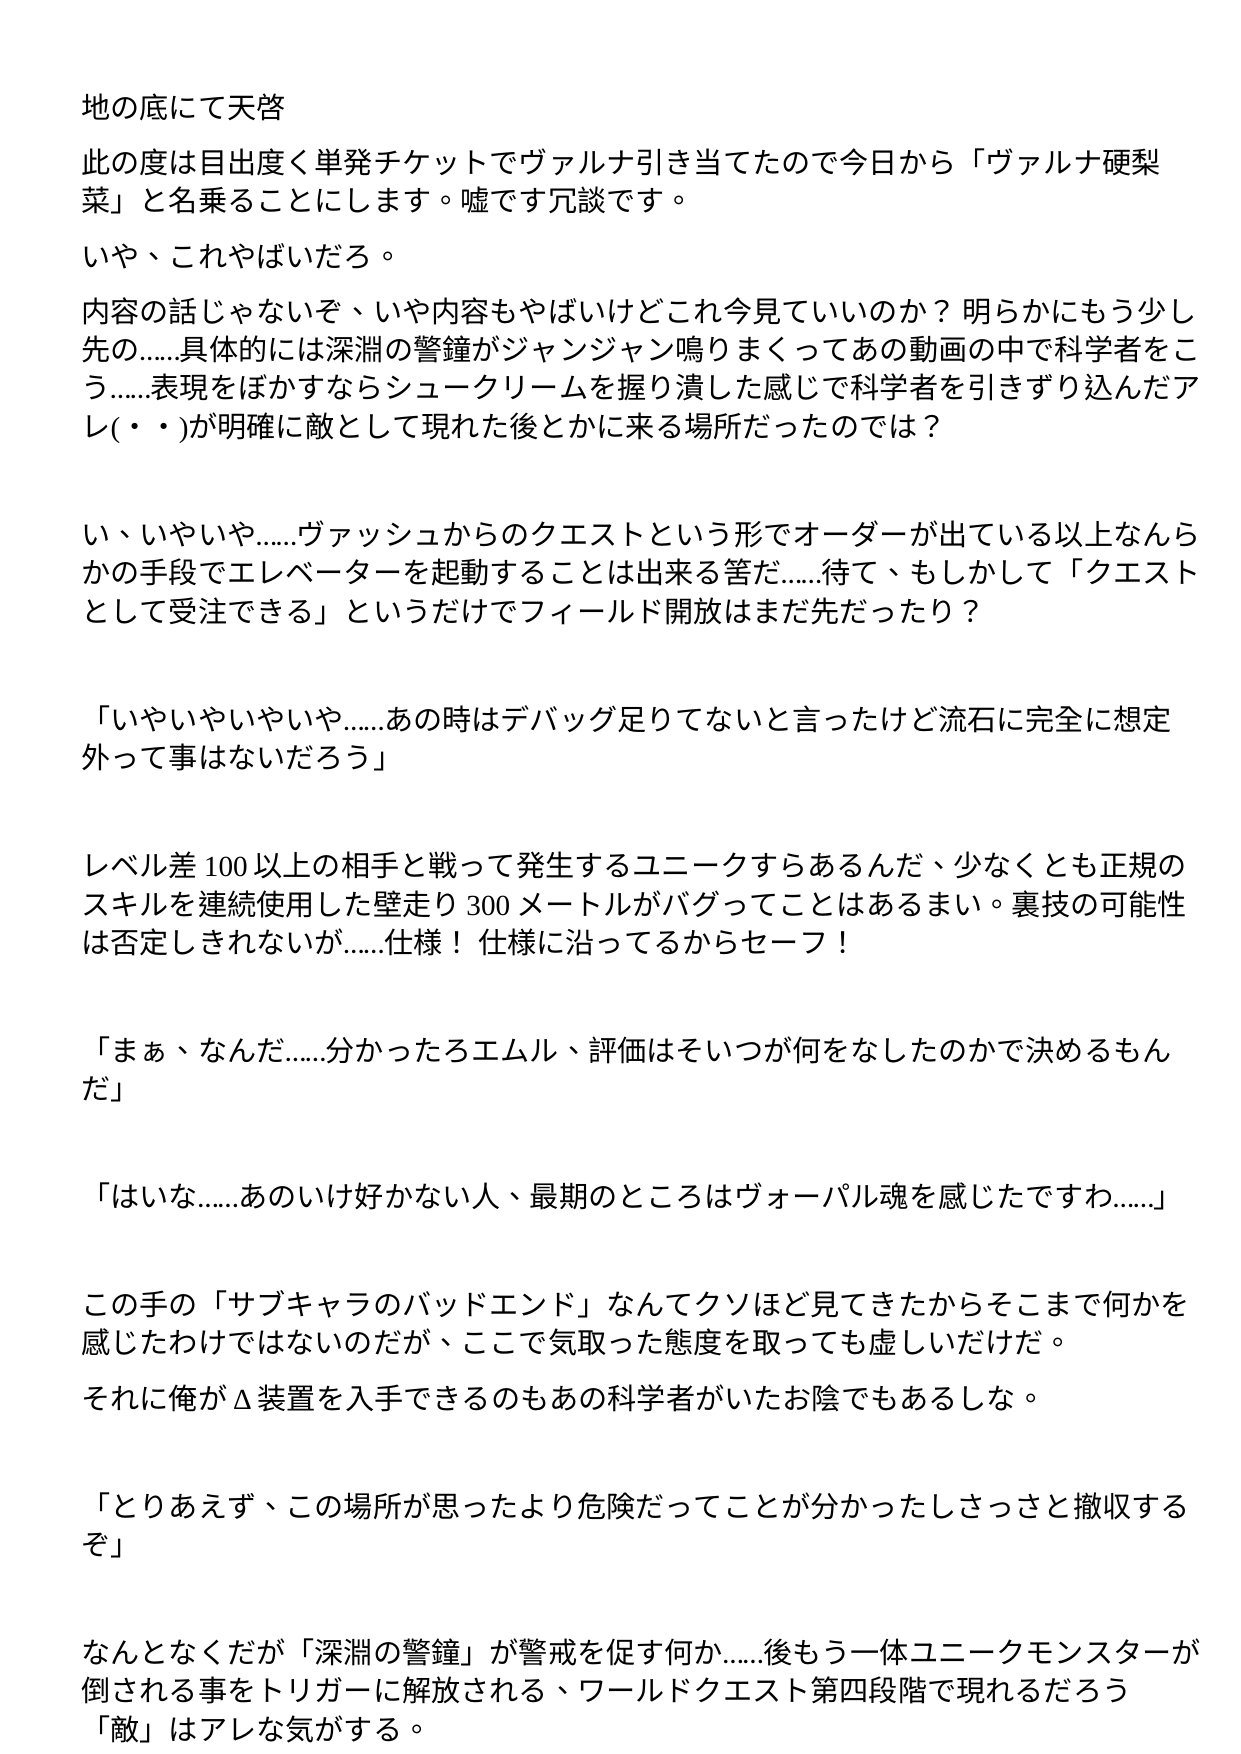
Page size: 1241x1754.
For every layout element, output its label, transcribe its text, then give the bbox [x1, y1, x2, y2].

text いや、これやばいだろ。 [81, 239, 1215, 274]
text 「はいな……あのいけ好かない人、最期のところはヴォーパル魂を感じたですわ……」 [81, 1179, 1215, 1215]
text 此の度は目出度く単発チケットでヴァルナ引き当てたので今日から「ヴァルナ硬梨菜」と名乗ることにします。嘘です冗談です。 [81, 145, 1215, 219]
text この手の「サブキャラのバッドエンド」なんてクソほど見てきたからそこまで何かを感じたわけではないのだが、ここで気取った態度を取っても虚しいだけだ。 [81, 1287, 1215, 1361]
text 内容の話じゃないぞ、いや内容もやばいけどこれ今見ていいのか？ 明らかにもう少し先の……具体的には深淵の警鐘がジャンジャン鳴りまくってあの動画の中で科学者をこう……表現をぼかすならシュークリームを握り潰した感じで科学者を引きずり込んだアレ(・・)が明確に敵として現れた後とかに来る場所だったのでは？ [81, 294, 1215, 445]
text 「いやいやいやいや……あの時はデバッグ足りてないと言ったけど流石に完全に想定外って事はないだろう」 [81, 702, 1215, 776]
text なんとなくだが「深淵の警鐘」が警戒を促す何か……後もう一体ユニークモンスターが倒される事をトリガーに解放される、ワールドクエスト第四段階で現れるだろう「敵」はアレな気がする。 [81, 1635, 1215, 1747]
text い、いやいや……ヴァッシュからのクエストという形でオーダーが出ている以上なんらかの手段でエレベーターを起動することは出来る筈だ……待て、もしかして「クエストとして受注できる」というだけでフィールド開放はまだ先だったり？ [81, 517, 1215, 629]
text 地の底にて天啓 [81, 90, 1215, 126]
text それに俺がΔ装置を入手できるのもあの科学者がいたお陰でもあるしな。 [81, 1381, 1215, 1416]
text 「とりあえず、この場所が思ったより危険だってことが分かったしさっさと撤収するぞ」 [81, 1489, 1215, 1563]
text 「まぁ、なんだ……分かったろエムル、評価はそいつが何をなしたのかで決めるもんだ」 [81, 1033, 1215, 1107]
text レベル差100以上の相手と戦って発生するユニークすらあるんだ、少なくとも正規のスキルを連続使用した壁走り300メートルがバグってことはあるまい。裏技の可能性は否定しきれないが……仕様！ 仕様に沿ってるからセーフ！ [81, 848, 1215, 961]
